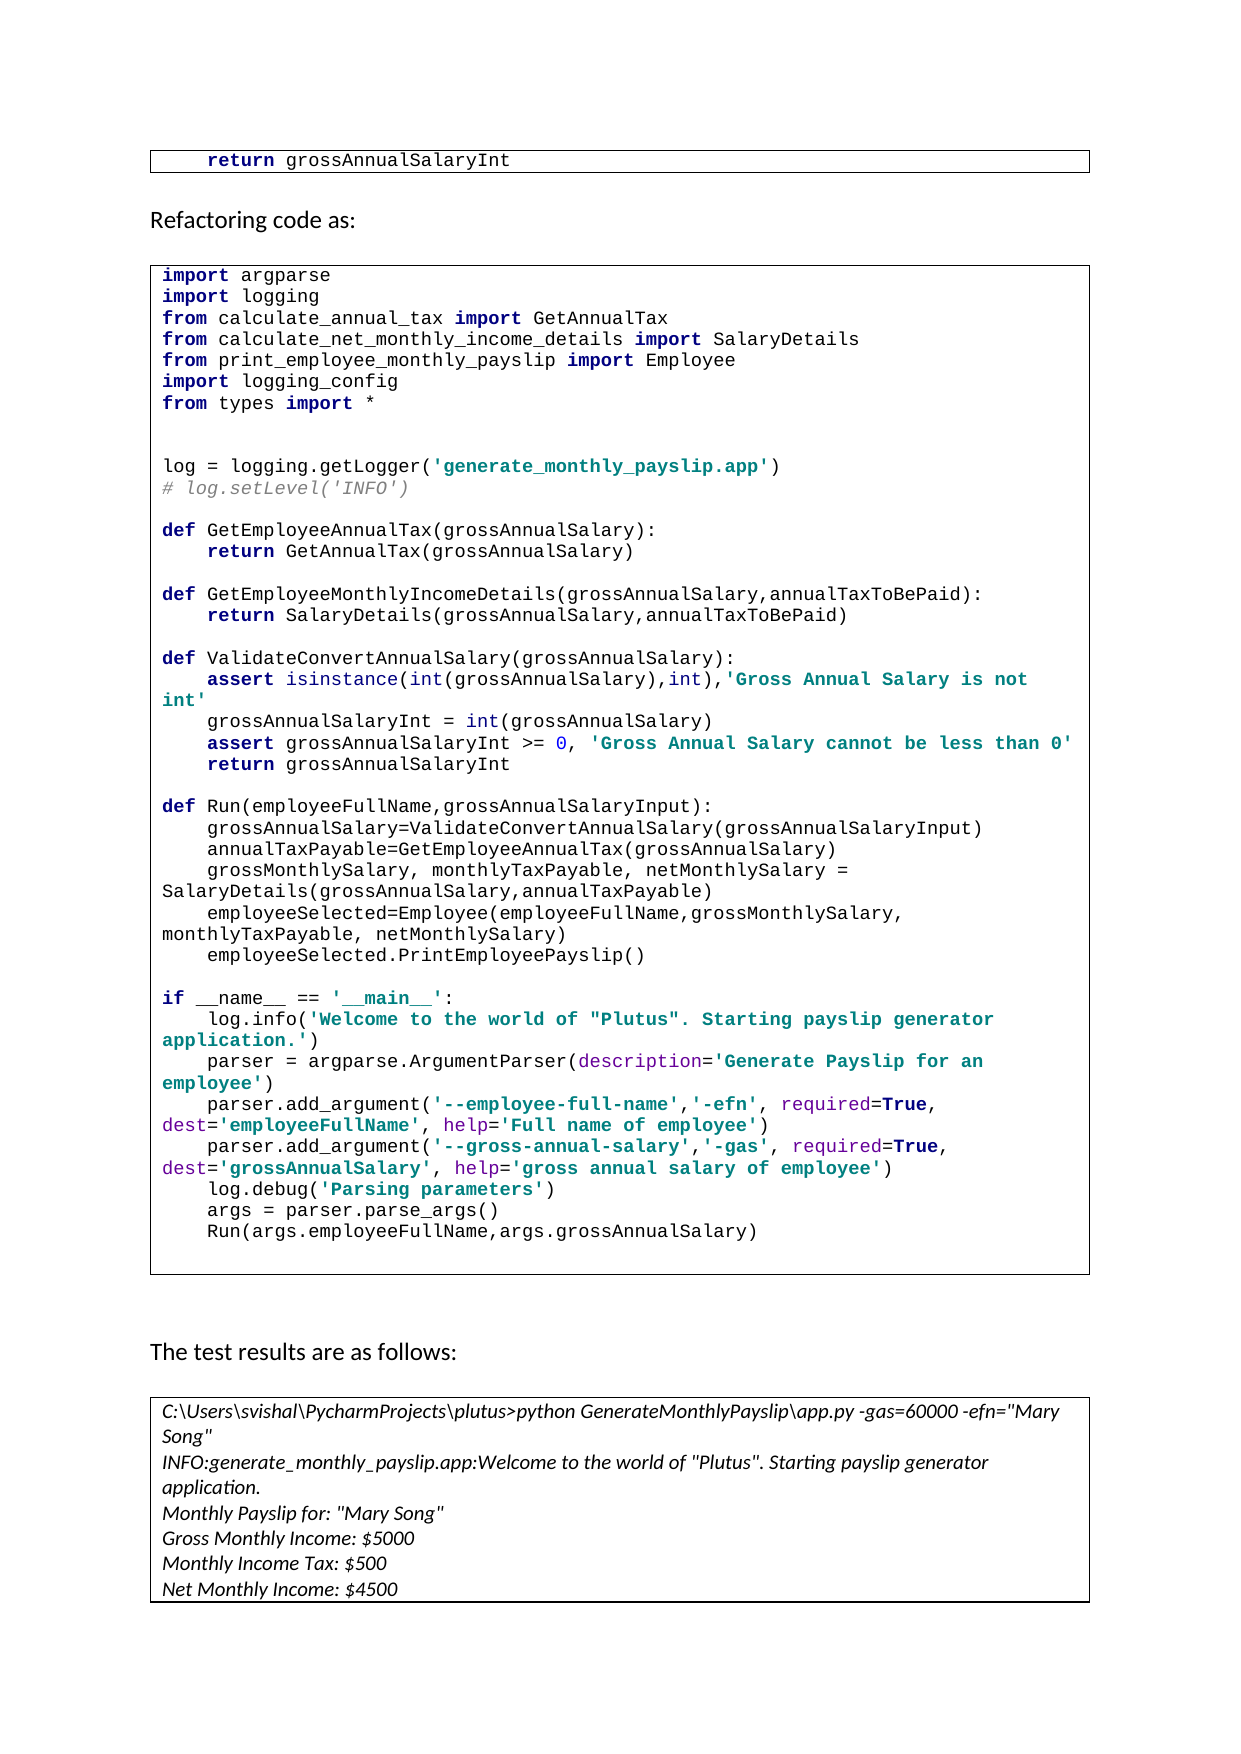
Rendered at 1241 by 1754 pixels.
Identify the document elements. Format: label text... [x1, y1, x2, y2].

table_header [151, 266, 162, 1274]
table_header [151, 1398, 1089, 1601]
text The test results are as follows: [150, 1336, 1090, 1367]
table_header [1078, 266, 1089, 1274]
text Refactoring code as: [150, 204, 1090, 234]
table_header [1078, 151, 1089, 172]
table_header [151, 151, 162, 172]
